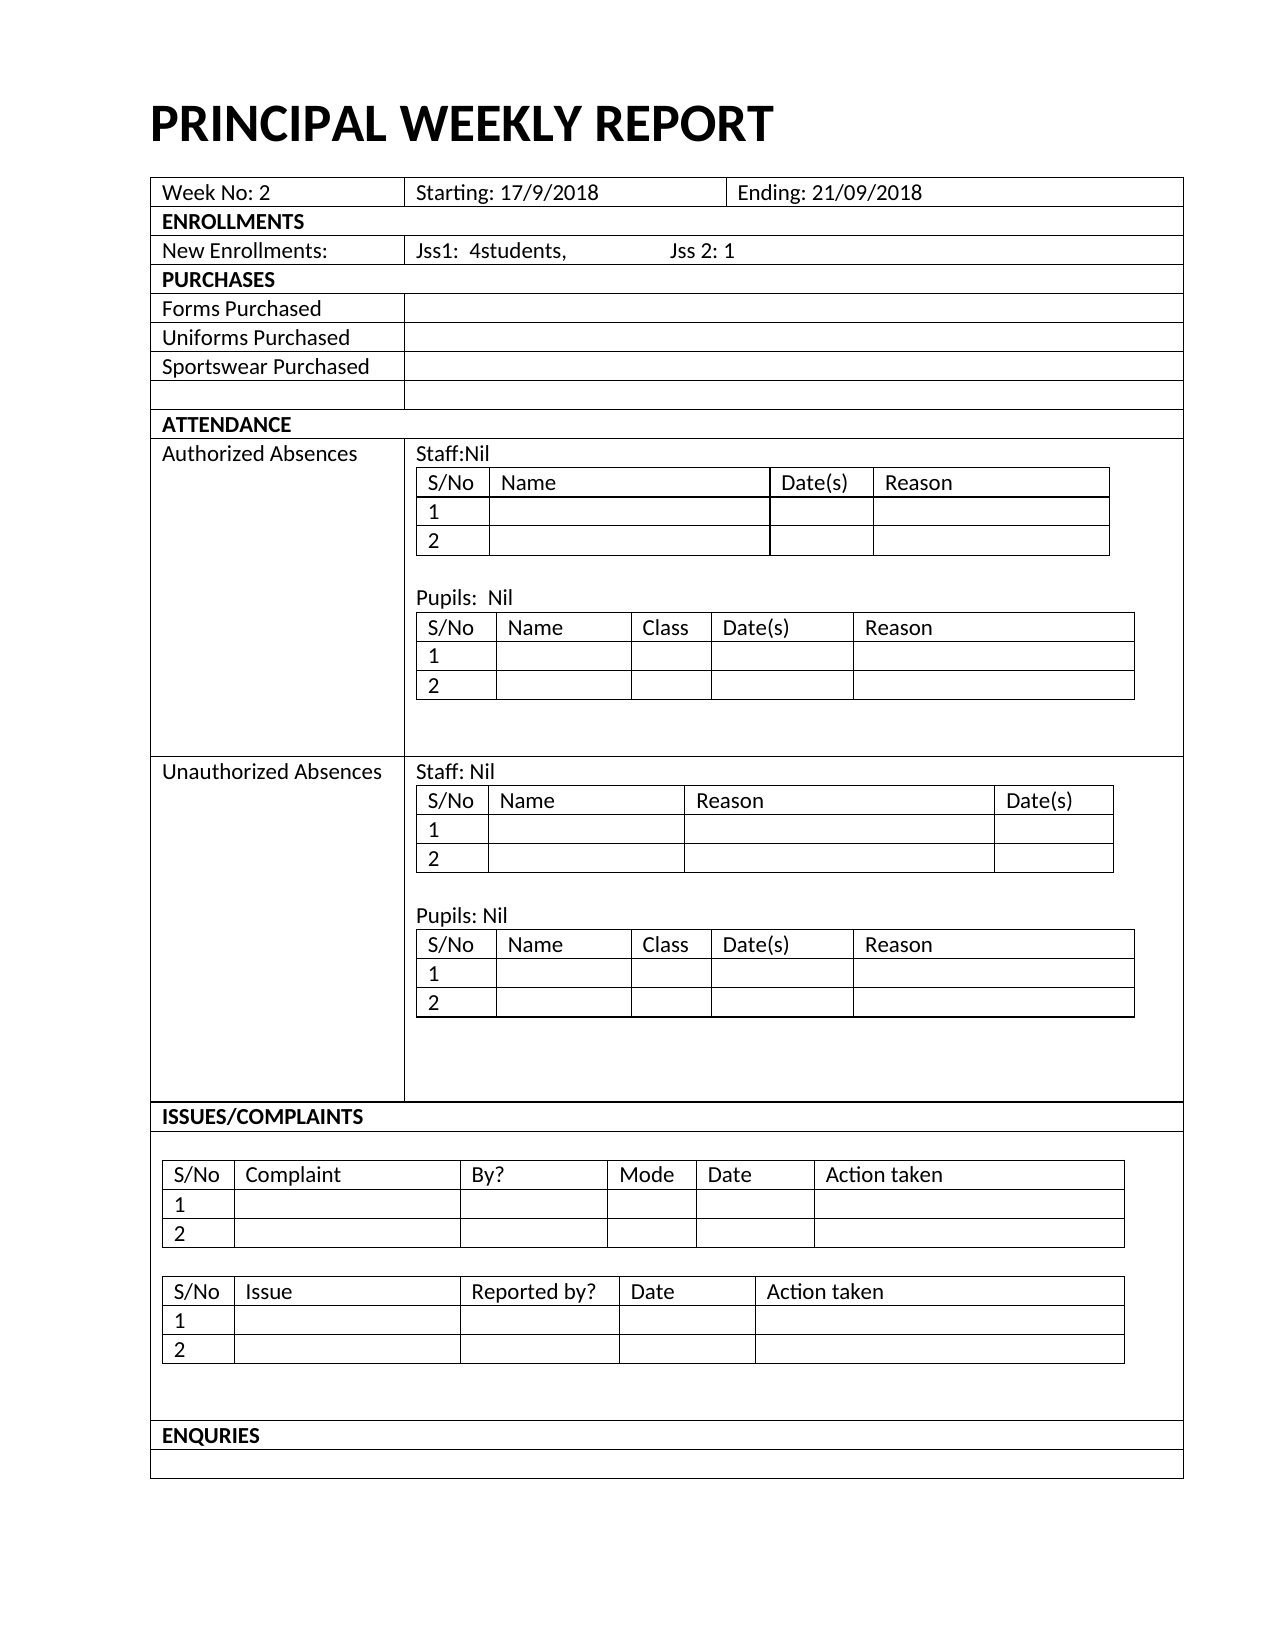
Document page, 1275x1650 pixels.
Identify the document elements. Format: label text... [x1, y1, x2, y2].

table_cell [151, 1132, 1183, 1420]
table_cell Sportswear Purchased [151, 352, 404, 380]
table_cell Forms Purchased [151, 294, 404, 322]
table_cell Uniforms Purchased [151, 323, 404, 351]
table_header Week No: 2 [151, 178, 404, 206]
table_cell [405, 352, 1183, 380]
table_cell ATTENDANCE [151, 410, 1183, 438]
table_cell Staff: Nil Pupils: Nil [405, 757, 1183, 1101]
table_cell Unauthorized Absences [151, 757, 404, 1101]
table_cell ENROLLMENTS [151, 207, 1183, 235]
table_cell [151, 1450, 1183, 1478]
table_header Ending: 21/09/2018 [727, 178, 1183, 206]
table_cell Jss1: 4students, Jss 2: 1 [405, 236, 1183, 264]
table_cell Authorized Absences [151, 439, 404, 756]
table_header Starting: 17/9/2018 [405, 178, 726, 206]
text PRINCIPAL WEEKLY REPORT [150, 89, 1125, 155]
table_cell [405, 294, 1183, 322]
table_cell PURCHASES [151, 265, 1183, 293]
table_cell [405, 323, 1183, 351]
table_cell ISSUES/COMPLAINTS [151, 1103, 1183, 1131]
table_cell New Enrollments: [151, 236, 404, 264]
table_cell [405, 381, 1183, 409]
table_cell ENQURIES [151, 1421, 1183, 1449]
table_cell [151, 381, 404, 409]
table_cell Staff:Nil Pupils: Nil [405, 439, 1183, 756]
